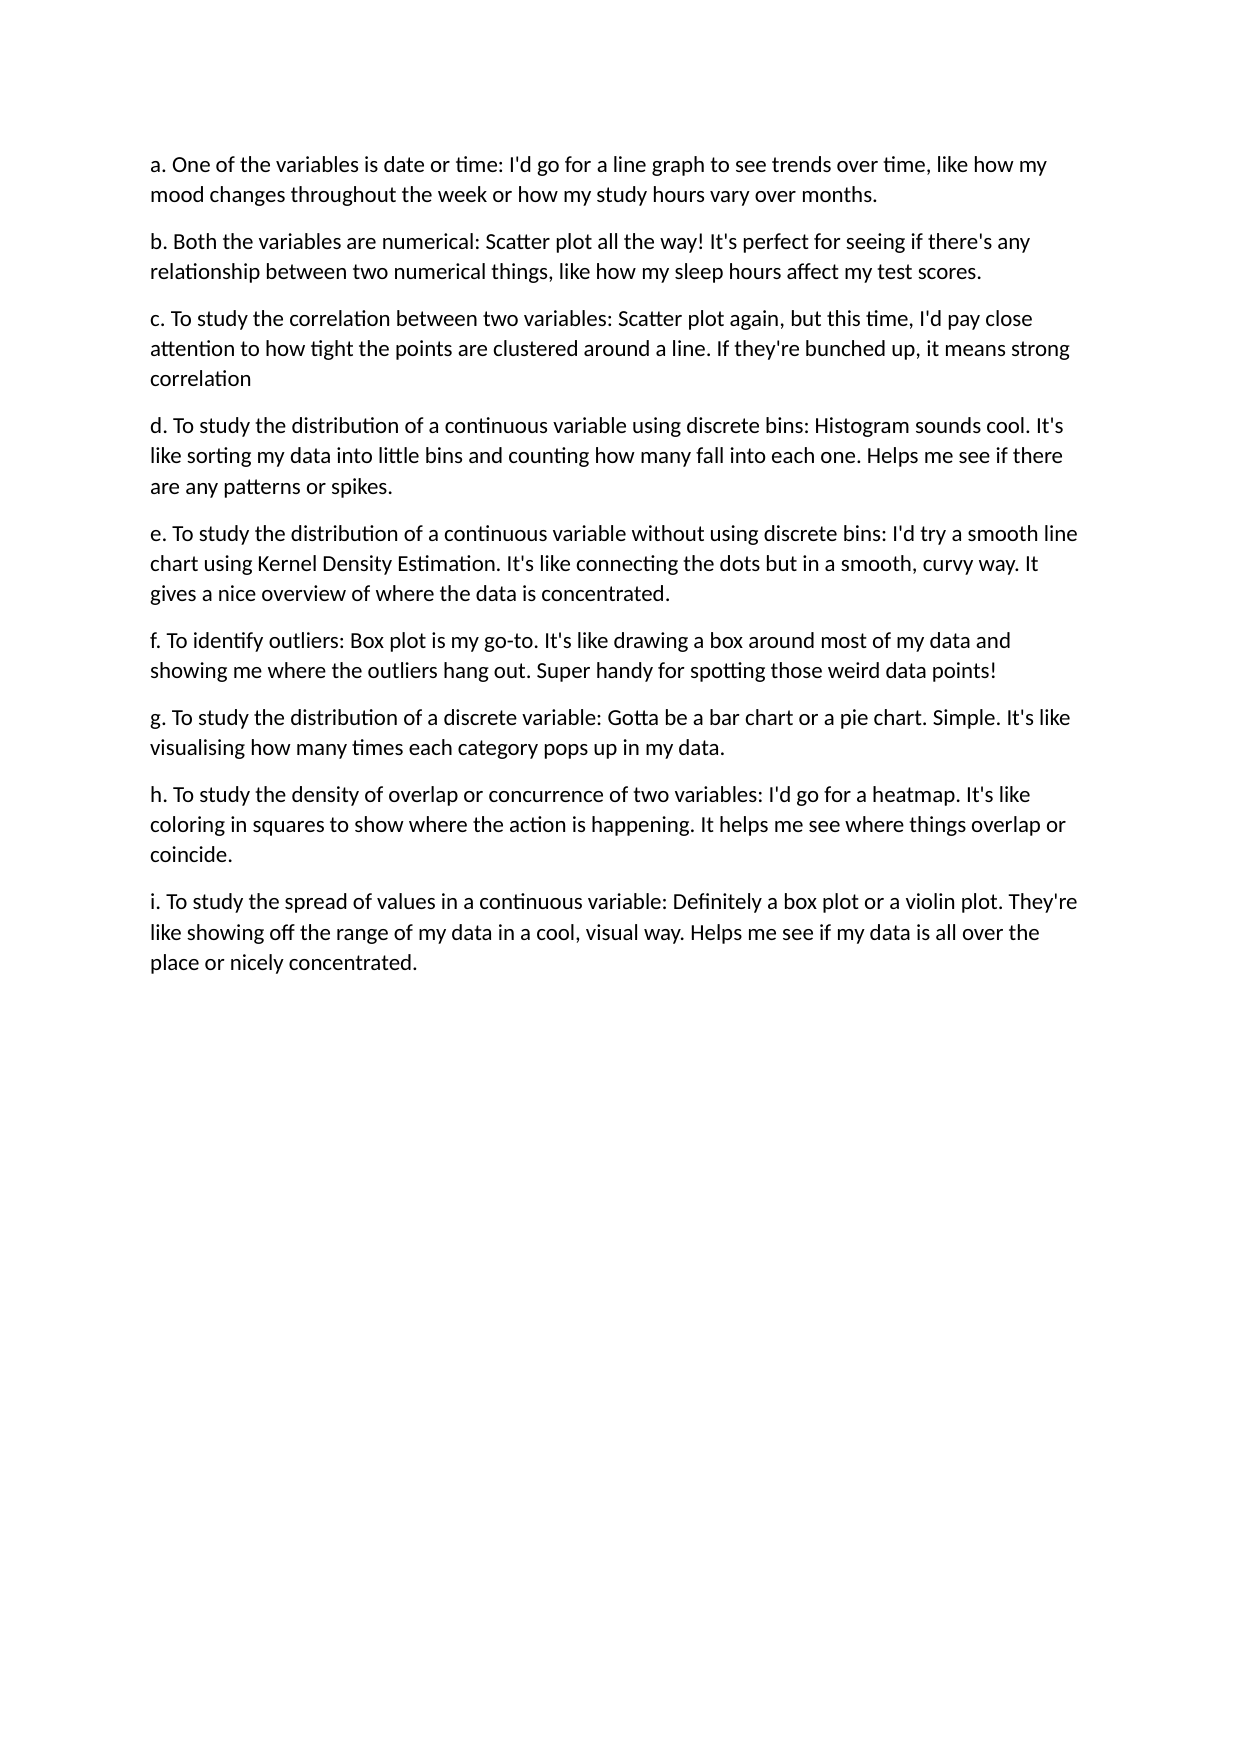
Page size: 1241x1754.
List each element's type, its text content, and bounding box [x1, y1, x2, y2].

text a. One of the variables is date or time: I'd go for a line graph to see trends over time, like how my mood changes throughout the week or how my study hours vary over months. [150, 150, 1090, 208]
text g. To study the distribution of a discrete variable: Gotta be a bar chart or a pie chart. Simple. It's like visualising how many times each category pops up in my data. [150, 703, 1090, 761]
text c. To study the correlation between two variables: Scatter plot again, but this time, I'd pay close attention to how tight the points are clustered around a line. If they're bunched up, it means strong correlation [150, 304, 1090, 393]
text b. Both the variables are numerical: Scatter plot all the way! It's perfect for seeing if there's any relationship between two numerical things, like how my sleep hours affect my test scores. [150, 227, 1090, 285]
text h. To study the density of overlap or concurrence of two variables: I'd go for a heatmap. It's like coloring in squares to show where the action is happening. It helps me see where things overlap or coincide. [150, 780, 1090, 869]
text f. To identify outliers: Box plot is my go-to. It's like drawing a box around most of my data and showing me where the outliers hang out. Super handy for spotting those weird data points! [150, 626, 1090, 684]
text d. To study the distribution of a continuous variable using discrete bins: Histogram sounds cool. It's like sorting my data into little bins and counting how many fall into each one. Helps me see if there are any patterns or spikes. [150, 411, 1090, 500]
text e. To study the distribution of a continuous variable without using discrete bins: I'd try a smooth line chart using Kernel Density Estimation. It's like connecting the dots but in a smooth, curvy way. It gives a nice overview of where the data is concentrated. [150, 519, 1090, 607]
text i. To study the spread of values in a continuous variable: Definitely a box plot or a violin plot. They're like showing off the range of my data in a cool, visual way. Helps me see if my data is all over the place or nicely concentrated. [150, 887, 1090, 976]
